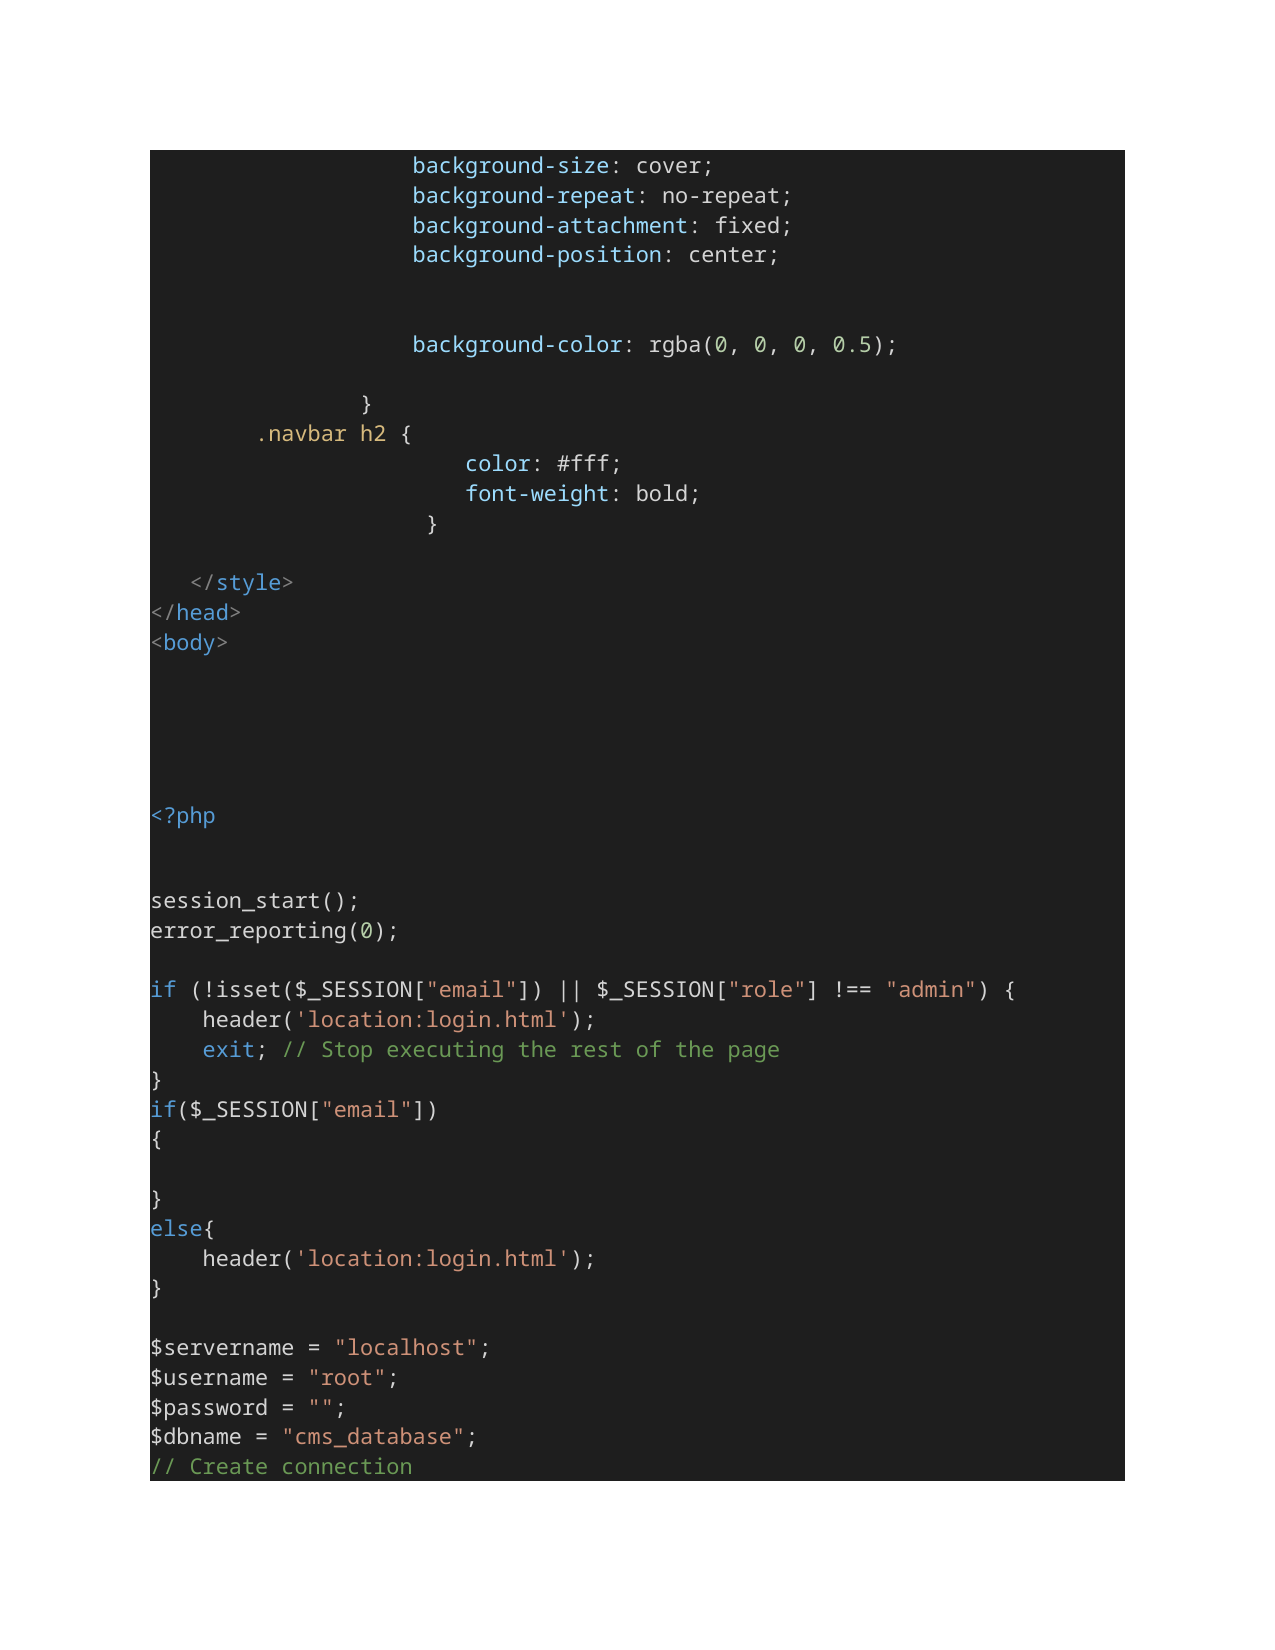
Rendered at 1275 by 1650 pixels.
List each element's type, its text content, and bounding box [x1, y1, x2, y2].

text header('location:login.html'); [150, 1004, 1125, 1034]
text $username = "root"; [150, 1362, 1125, 1392]
text error_reporting(0); [150, 915, 1125, 945]
text session_start(); [150, 885, 1125, 915]
text { [150, 1123, 1125, 1153]
text } [150, 1183, 1125, 1213]
text background-size: cover; [150, 150, 1125, 180]
text exit; // Stop executing the rest of the page [150, 1034, 1125, 1064]
text header('location:login.html'); [150, 1243, 1125, 1272]
text background-position: center; [150, 239, 1125, 269]
text color: #fff; [150, 448, 1125, 478]
text <?php [150, 801, 1125, 830]
text background-color: rgba(0, 0, 0, 0.5); [150, 329, 1125, 358]
text font-weight: bold; [150, 478, 1125, 507]
text else{ [150, 1213, 1125, 1243]
text } [150, 388, 1125, 418]
text background-repeat: no-repeat; [150, 180, 1125, 209]
text if($_SESSION["email"]) [150, 1094, 1125, 1123]
text </head> [150, 597, 1125, 627]
text .navbar h2 { [150, 418, 1125, 448]
text } [150, 1272, 1125, 1302]
text $password = ""; [150, 1392, 1125, 1421]
text // Create connection [150, 1451, 1125, 1481]
text $dbname = "cms_database"; [150, 1421, 1125, 1451]
text } [150, 1064, 1125, 1094]
text if (!isset($_SESSION["email"]) || $_SESSION["role"] !== "admin") { [150, 974, 1125, 1004]
text <body> [150, 627, 1125, 656]
text $servername = "localhost"; [150, 1332, 1125, 1362]
text } [150, 507, 1125, 537]
text background-attachment: fixed; [150, 209, 1125, 239]
text </style> [150, 567, 1125, 597]
